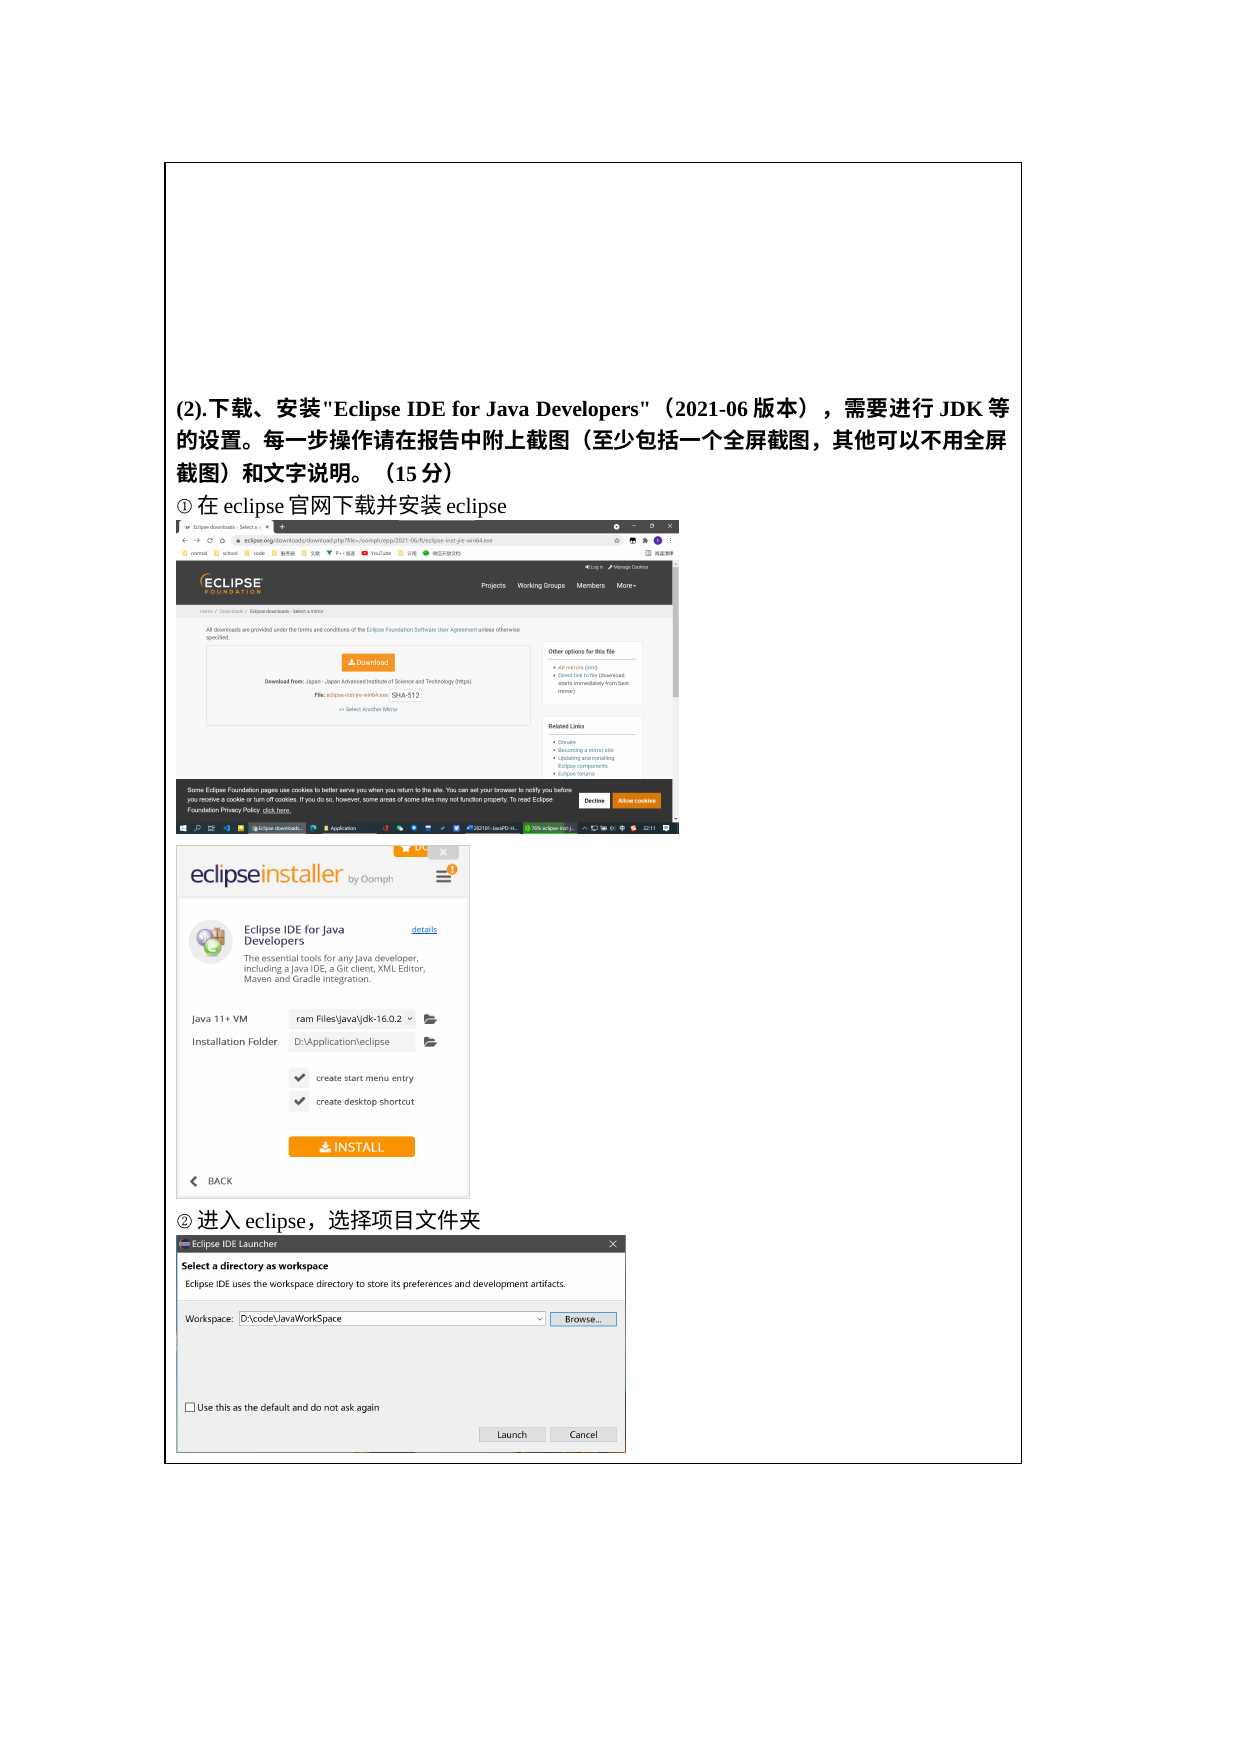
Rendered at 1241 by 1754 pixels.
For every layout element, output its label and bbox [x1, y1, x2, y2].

picture [176, 845, 470, 1199]
picture [176, 1235, 626, 1453]
table_header [166, 163, 1021, 1463]
picture [176, 520, 679, 834]
